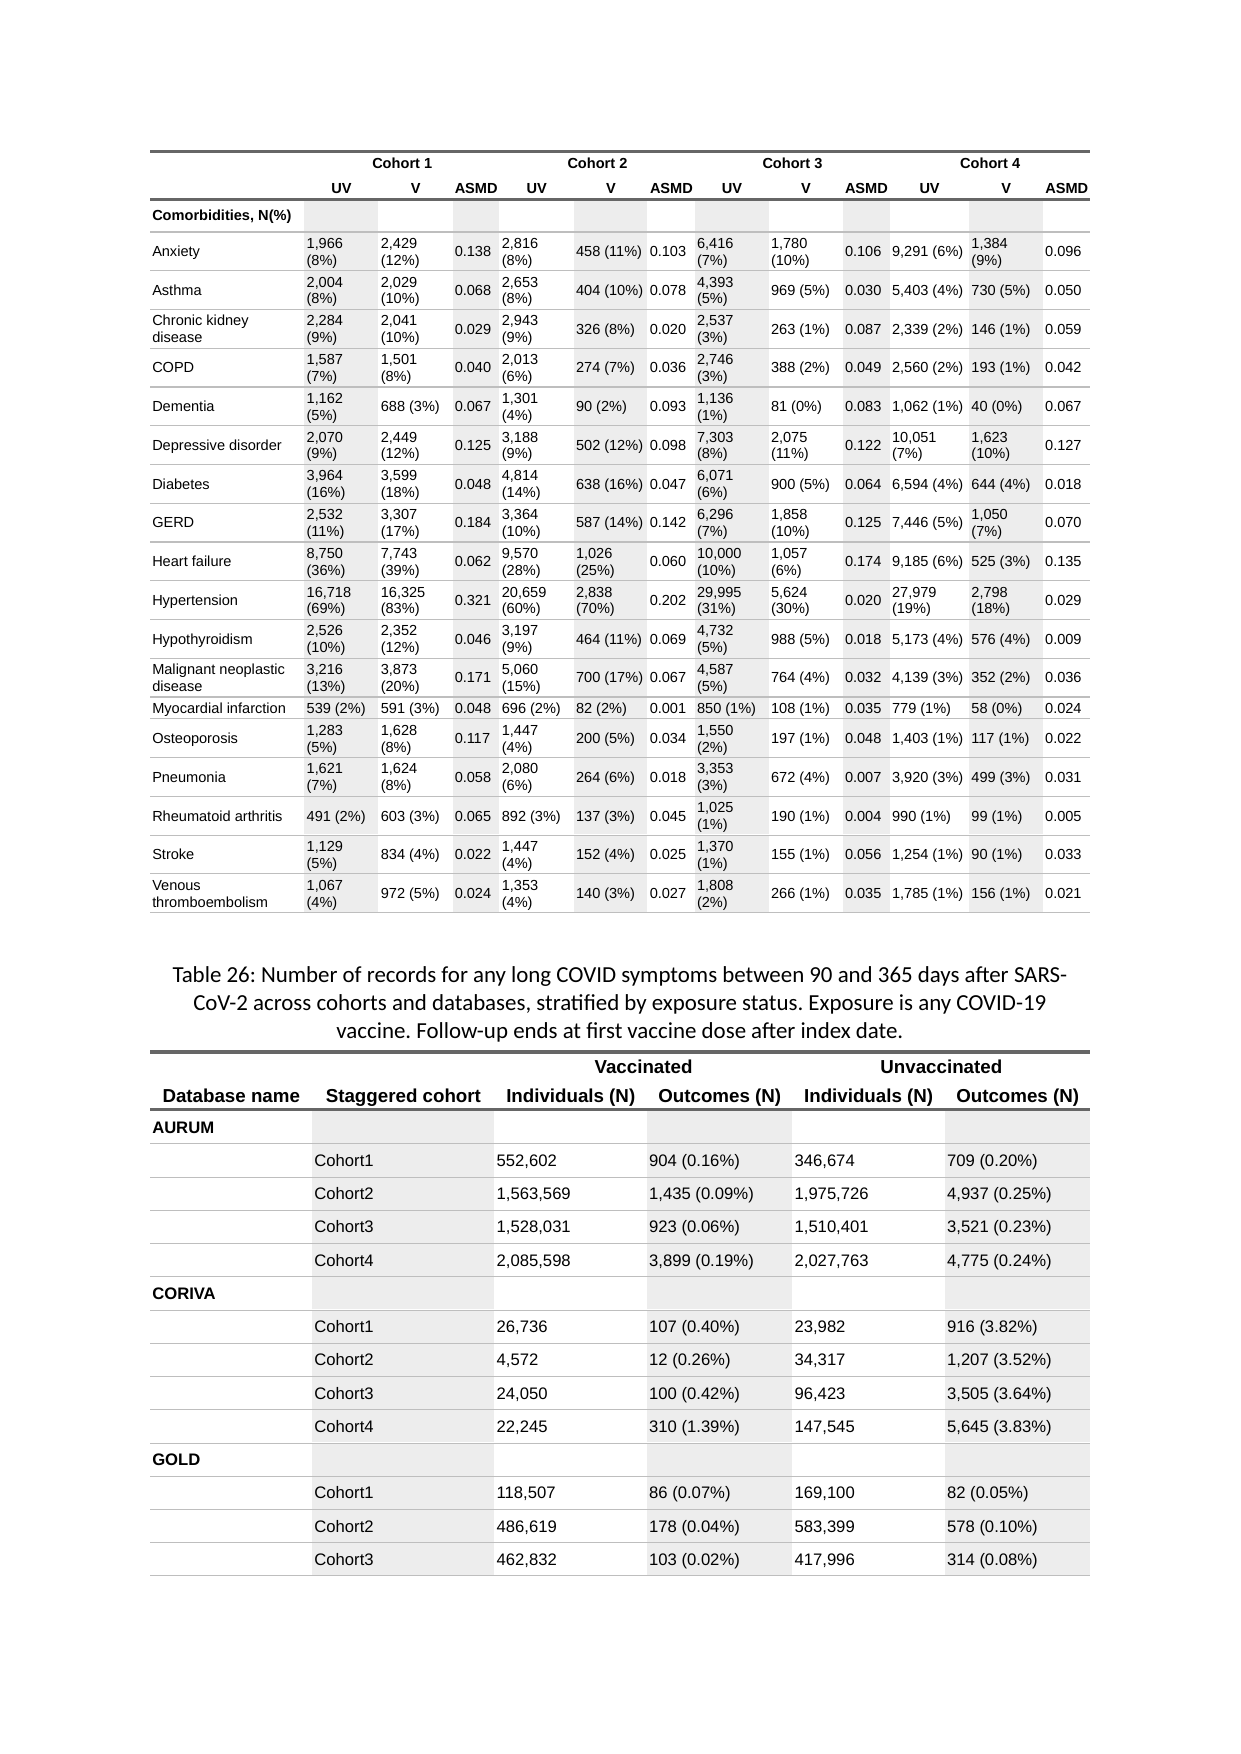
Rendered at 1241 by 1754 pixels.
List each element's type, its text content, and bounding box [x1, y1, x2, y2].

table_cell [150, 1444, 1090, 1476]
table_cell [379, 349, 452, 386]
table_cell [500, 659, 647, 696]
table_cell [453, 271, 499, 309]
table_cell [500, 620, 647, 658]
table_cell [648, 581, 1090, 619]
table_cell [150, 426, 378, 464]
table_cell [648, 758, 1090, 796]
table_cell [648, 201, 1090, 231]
text Table 26: Number of records for any long COVID symptoms between 90 and 365 days after SARS-CoV-2 across cohorts and databases, stratified by exposure status. Exposure is any COVID-19 vaccine. Follow-up ends at first vaccine dose after index date. [156, 960, 1084, 1044]
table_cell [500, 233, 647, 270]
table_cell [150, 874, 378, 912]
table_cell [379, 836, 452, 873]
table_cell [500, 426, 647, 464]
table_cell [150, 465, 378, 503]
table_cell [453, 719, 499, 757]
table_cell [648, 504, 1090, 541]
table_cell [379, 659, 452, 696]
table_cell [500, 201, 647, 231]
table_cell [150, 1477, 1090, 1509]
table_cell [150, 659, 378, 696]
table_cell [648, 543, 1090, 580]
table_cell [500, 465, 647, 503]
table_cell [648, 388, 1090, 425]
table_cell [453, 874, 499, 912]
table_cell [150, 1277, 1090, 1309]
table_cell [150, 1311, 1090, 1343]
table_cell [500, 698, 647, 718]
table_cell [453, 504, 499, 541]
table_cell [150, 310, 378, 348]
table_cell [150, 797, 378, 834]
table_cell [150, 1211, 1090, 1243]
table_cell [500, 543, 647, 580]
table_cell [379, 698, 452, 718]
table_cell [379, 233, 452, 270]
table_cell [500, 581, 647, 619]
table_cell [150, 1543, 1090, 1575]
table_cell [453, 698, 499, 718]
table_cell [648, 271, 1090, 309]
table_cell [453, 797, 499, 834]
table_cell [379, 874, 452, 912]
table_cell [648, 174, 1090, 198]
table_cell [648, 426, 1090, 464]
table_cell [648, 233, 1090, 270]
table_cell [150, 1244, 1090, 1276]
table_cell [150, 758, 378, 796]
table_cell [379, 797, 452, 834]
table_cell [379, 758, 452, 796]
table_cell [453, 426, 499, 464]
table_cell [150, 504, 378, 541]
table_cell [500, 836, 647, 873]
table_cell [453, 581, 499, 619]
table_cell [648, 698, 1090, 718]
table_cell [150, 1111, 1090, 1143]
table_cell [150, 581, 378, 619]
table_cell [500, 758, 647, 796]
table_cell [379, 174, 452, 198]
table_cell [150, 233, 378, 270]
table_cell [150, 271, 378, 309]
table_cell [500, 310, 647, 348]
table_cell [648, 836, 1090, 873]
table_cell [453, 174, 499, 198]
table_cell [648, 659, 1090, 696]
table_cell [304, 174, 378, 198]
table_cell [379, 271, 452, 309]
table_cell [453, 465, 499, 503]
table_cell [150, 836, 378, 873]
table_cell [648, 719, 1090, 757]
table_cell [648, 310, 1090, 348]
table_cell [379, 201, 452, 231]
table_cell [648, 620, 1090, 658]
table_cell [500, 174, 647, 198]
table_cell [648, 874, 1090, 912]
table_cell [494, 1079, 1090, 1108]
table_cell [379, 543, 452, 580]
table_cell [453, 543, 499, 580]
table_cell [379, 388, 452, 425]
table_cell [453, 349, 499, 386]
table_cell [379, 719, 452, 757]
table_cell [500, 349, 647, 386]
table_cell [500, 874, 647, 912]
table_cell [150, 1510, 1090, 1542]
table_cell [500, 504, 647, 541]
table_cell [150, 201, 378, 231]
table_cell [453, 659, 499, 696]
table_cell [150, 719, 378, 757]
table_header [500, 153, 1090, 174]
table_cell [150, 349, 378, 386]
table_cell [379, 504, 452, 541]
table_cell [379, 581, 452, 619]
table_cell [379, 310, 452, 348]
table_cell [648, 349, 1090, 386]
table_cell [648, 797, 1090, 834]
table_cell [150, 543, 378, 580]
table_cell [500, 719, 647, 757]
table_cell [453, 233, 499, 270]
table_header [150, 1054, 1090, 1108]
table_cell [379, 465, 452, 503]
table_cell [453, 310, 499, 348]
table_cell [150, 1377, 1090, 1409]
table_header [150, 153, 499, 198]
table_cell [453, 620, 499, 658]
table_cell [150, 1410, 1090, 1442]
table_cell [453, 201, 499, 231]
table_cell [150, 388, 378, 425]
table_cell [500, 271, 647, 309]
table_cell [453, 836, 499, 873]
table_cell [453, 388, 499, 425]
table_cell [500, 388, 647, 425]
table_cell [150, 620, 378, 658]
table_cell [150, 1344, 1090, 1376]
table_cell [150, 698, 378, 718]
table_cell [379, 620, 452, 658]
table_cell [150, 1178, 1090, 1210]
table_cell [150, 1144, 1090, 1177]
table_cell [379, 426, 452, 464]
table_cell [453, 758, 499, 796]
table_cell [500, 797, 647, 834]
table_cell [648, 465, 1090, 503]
